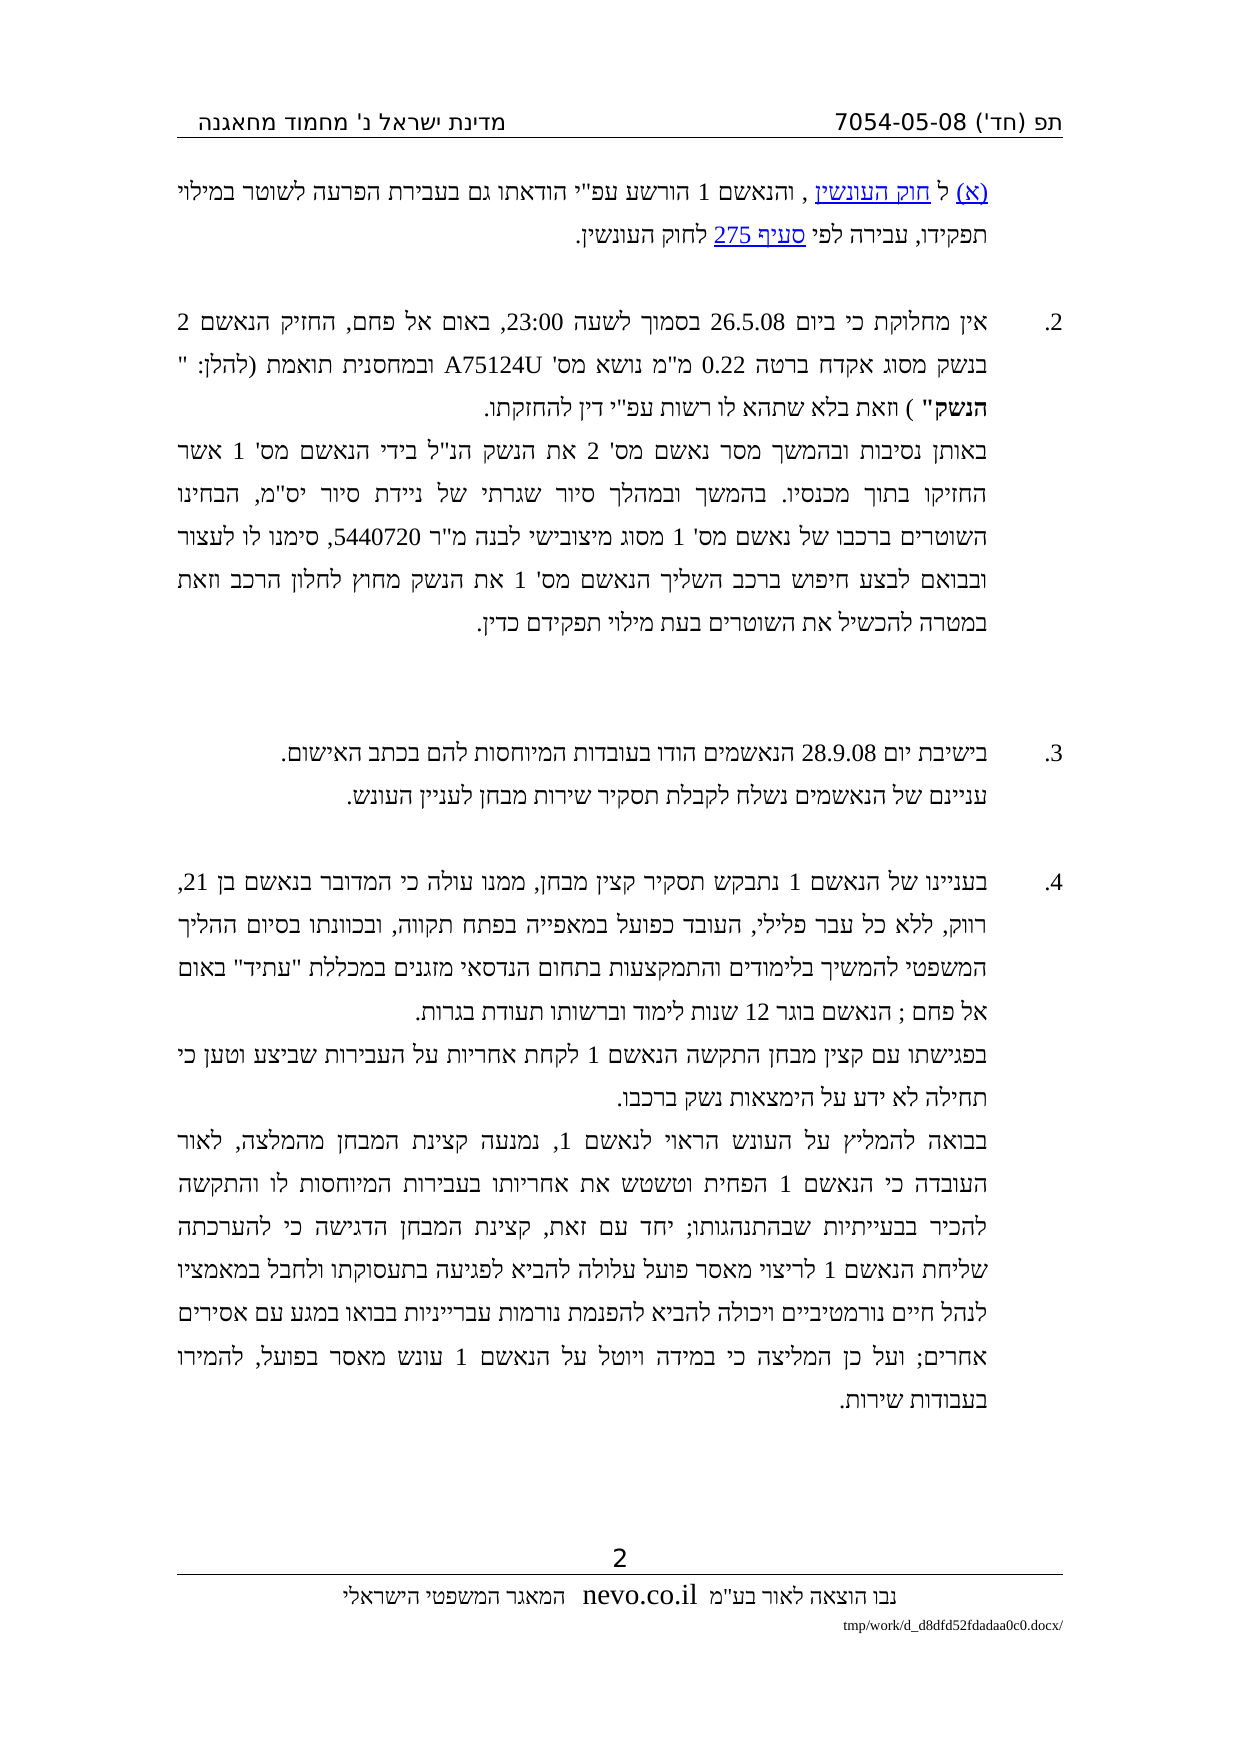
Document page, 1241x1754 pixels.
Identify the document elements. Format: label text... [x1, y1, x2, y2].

text 3. בישיבת יום 28.9.08 הנאשמים הודו בעובדות המיוחסות להם בכתב האישום. [177, 738, 1063, 767]
text בפגישתו עם קצין מבחן התקשה הנאשם 1 לקחת אחריות על העבירות שביצע וטען כי תחילה לא ידע על הימצאות נשק ברכבו. [177, 1040, 1063, 1112]
text 4. בעניינו של הנאשם 1 נתבקש תסקיר קצין מבחן, ממנו עולה כי המדובר בנאשם בן 21, רווק, ללא כל עבר פלילי, העובד כפועל במאפייה בפתח תקווה, ובכוונתו בסיום ההליך המשפטי להמשיך בלימודים והתמקצעות בתחום הנדסאי מזגנים במכללת "עתיד" באום אל פחם ; הנאשם בוגר 12 שנות לימוד וברשותו תעודת בגרות. [177, 867, 1063, 1025]
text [177, 177, 1063, 249]
text עניינם של הנאשמים נשלח לקבלת תסקיר שירות מבחן לעניין העונש. [177, 781, 1063, 810]
text בבואה להמליץ על העונש הראוי לנאשם 1, נמנעה קצינת המבחן מהמלצה, לאור העובדה כי הנאשם 1 הפחית וטשטש את אחריותו בעבירות המיוחסות לו והתקשה להכיר בבעייתיות שבהתנהגותו; יחד עם זאת, קצינת המבחן הדגישה כי להערכתה שליחת הנאשם 1 לריצוי מאסר פועל עלולה להביא לפגיעה בתעסוקתו ולחבל במאמציו לנהל חיים נורמטיביים ויכולה להביא להפנמת נורמות עברייניות בבואו במגע עם אסירים אחרים; ועל כן המליצה כי במידה ויוטל על הנאשם 1 עונש מאסר בפועל, להמירו בעבודות שירות. [177, 1126, 1063, 1413]
text 2. אין מחלוקת כי ביום 26.5.08 בסמוך לשעה 23:00, באום אל פחם, החזיק הנאשם 2 בנשק מסוג אקדח ברטה 0.22 מ"מ נושא מס' A75124U ובמחסנית תואמת (להלן: " הנשק" ) וזאת בלא שתהא לו רשות עפ"י דין להחזקתו. [177, 307, 1063, 422]
text באותן נסיבות ובהמשך מסר נאשם מס' 2 את הנשק הנ"ל בידי הנאשם מס' 1 אשר החזיקו בתוך מכנסיו. בהמשך ובמהלך סיור שגרתי של ניידת סיור יס"מ, הבחינו השוטרים ברכבו של נאשם מס' 1 מסוג מיצובישי לבנה מ"ר 5440720, סימנו לו לעצור ובבואם לבצע חיפוש ברכב השליך הנאשם מס' 1 את הנשק מחוץ לחלון הרכב וזאת במטרה להכשיל את השוטרים בעת מילוי תפקידם כדין. [177, 436, 1063, 637]
